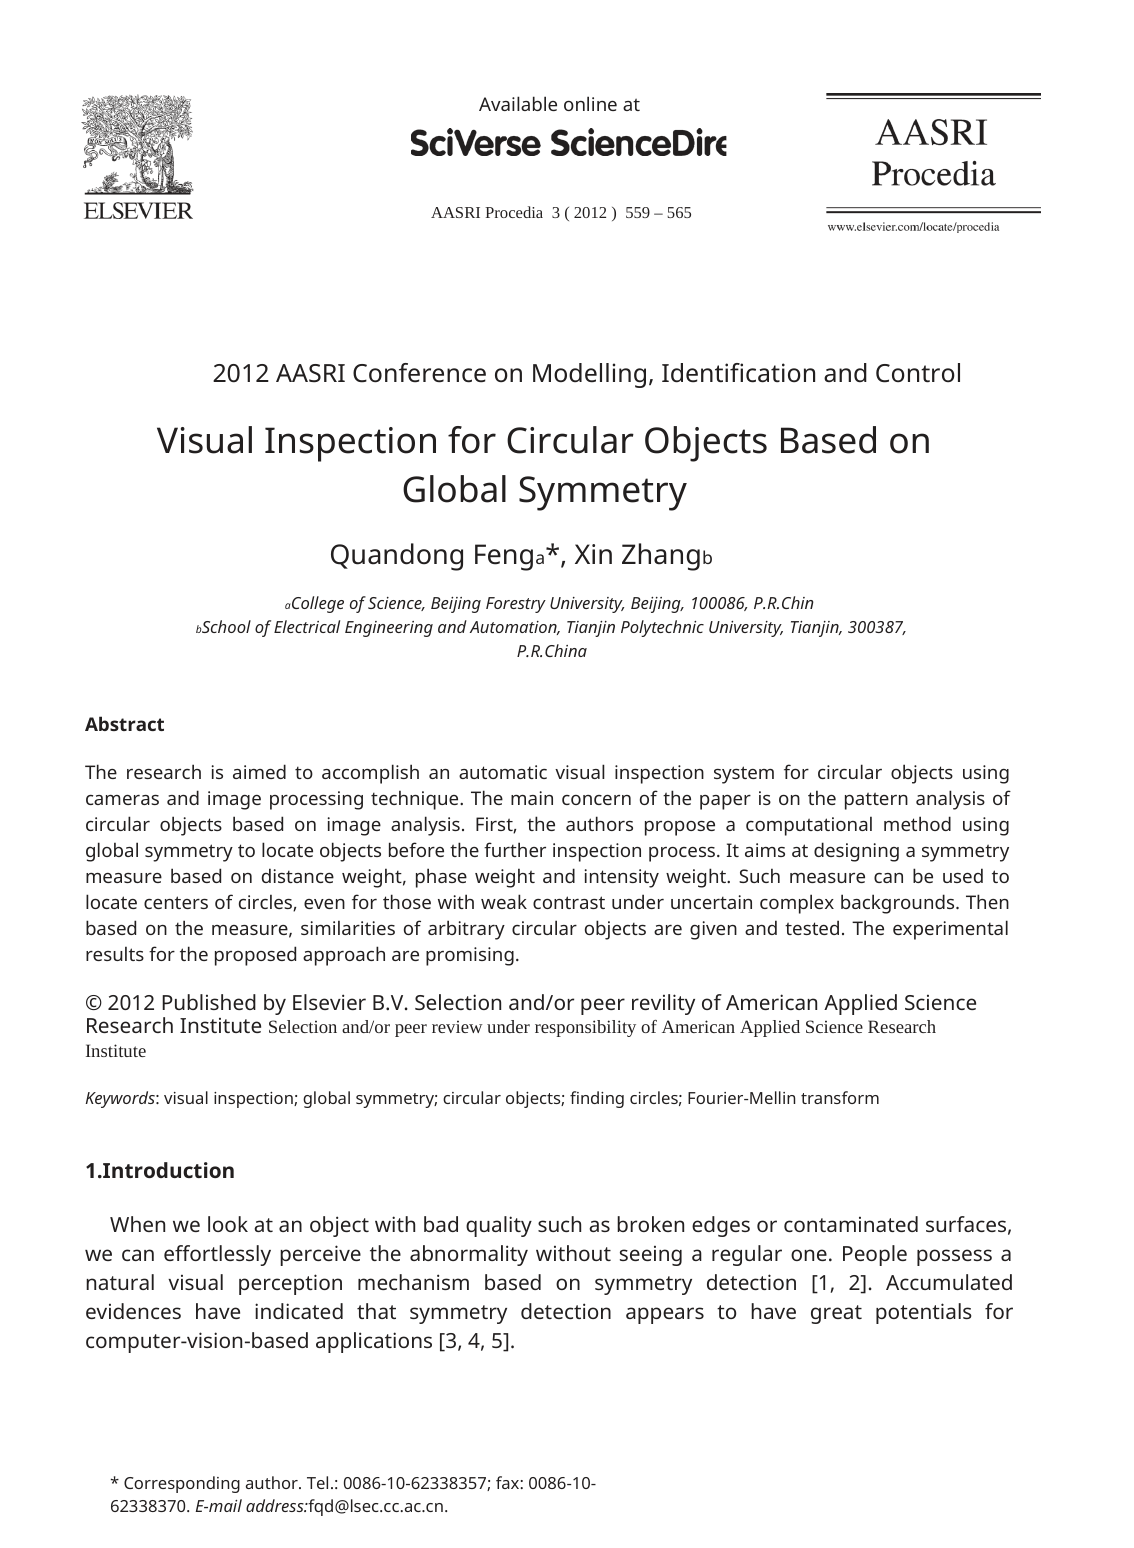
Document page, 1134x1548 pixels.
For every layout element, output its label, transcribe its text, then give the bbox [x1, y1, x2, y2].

text 2012 AASRI Conference on Modelling, Identification and Control [212, 356, 1068, 388]
table_cell [392, 119, 727, 179]
table_header [727, 91, 1061, 239]
text 1.Introduction [85, 1157, 1068, 1184]
text aCollege of Science, Beijing Forestry University, Beijing, 100086, P.R.Chin bSchool of Electrical Engineering and Automation, Tianjin Polytechnic University, Tianjin, 300387, P.R.China [170, 591, 933, 663]
text Quandong Fenga*, Xin Zhangb [65, 535, 713, 572]
table_cell AASRI Procedia 3 ( 2012 ) 559 – 565 [392, 179, 727, 239]
table_header [58, 91, 392, 239]
picture [81, 94, 194, 219]
text Visual Inspection for Circular Objects Based on Global Symmetry [140, 415, 948, 513]
picture [826, 93, 1041, 233]
text Keywords: visual inspection; global symmetry; circular objects; finding circles; Fourier-Mellin transform [85, 1087, 1068, 1109]
text When we look at an object with bad quality such as broken edges or contaminated surfaces, we can effortlessly perceive the abnormality without seeing a regular one. People possess a natural visual perception mechanism based on symmetry detection [1, 2]. Accumulated evidences have indicated that symmetry detection appears to have great potentials for computer-vision-based applications [3, 4, 5]. [85, 1210, 1014, 1354]
table_header Available online at www.sciencedirect.com [392, 91, 727, 119]
picture [411, 128, 727, 156]
text The research is aimed to accomplish an automatic visual inspection system for circular objects using cameras and image processing technique. The main concern of the paper is on the pattern analysis of circular objects based on image analysis. First, the authors propose a computational method using global symmetry to locate objects before the further inspection process. It aims at designing a symmetry measure based on distance weight, phase weight and intensity weight. Such measure can be used to locate centers of circles, even for those with weak contrast under uncertain complex backgrounds. Then based on the measure, similarities of arbitrary circular objects are given and tested. The experimental results for the proposed approach are promising. [85, 759, 1011, 966]
text © 2012 Published by Elsevier B.V. Selection and/or peer revility of American Applied Science Research Institute Selection and/or peer review under responsibility of American Applied Science Research Institute [85, 991, 993, 1063]
text Abstract [85, 711, 1068, 736]
text * Corresponding author. Tel.: 0086-10-62338357; fax: 0086-10-62338370. E-mail address:fqd@lsec.cc.ac.cn. [110, 1472, 618, 1517]
